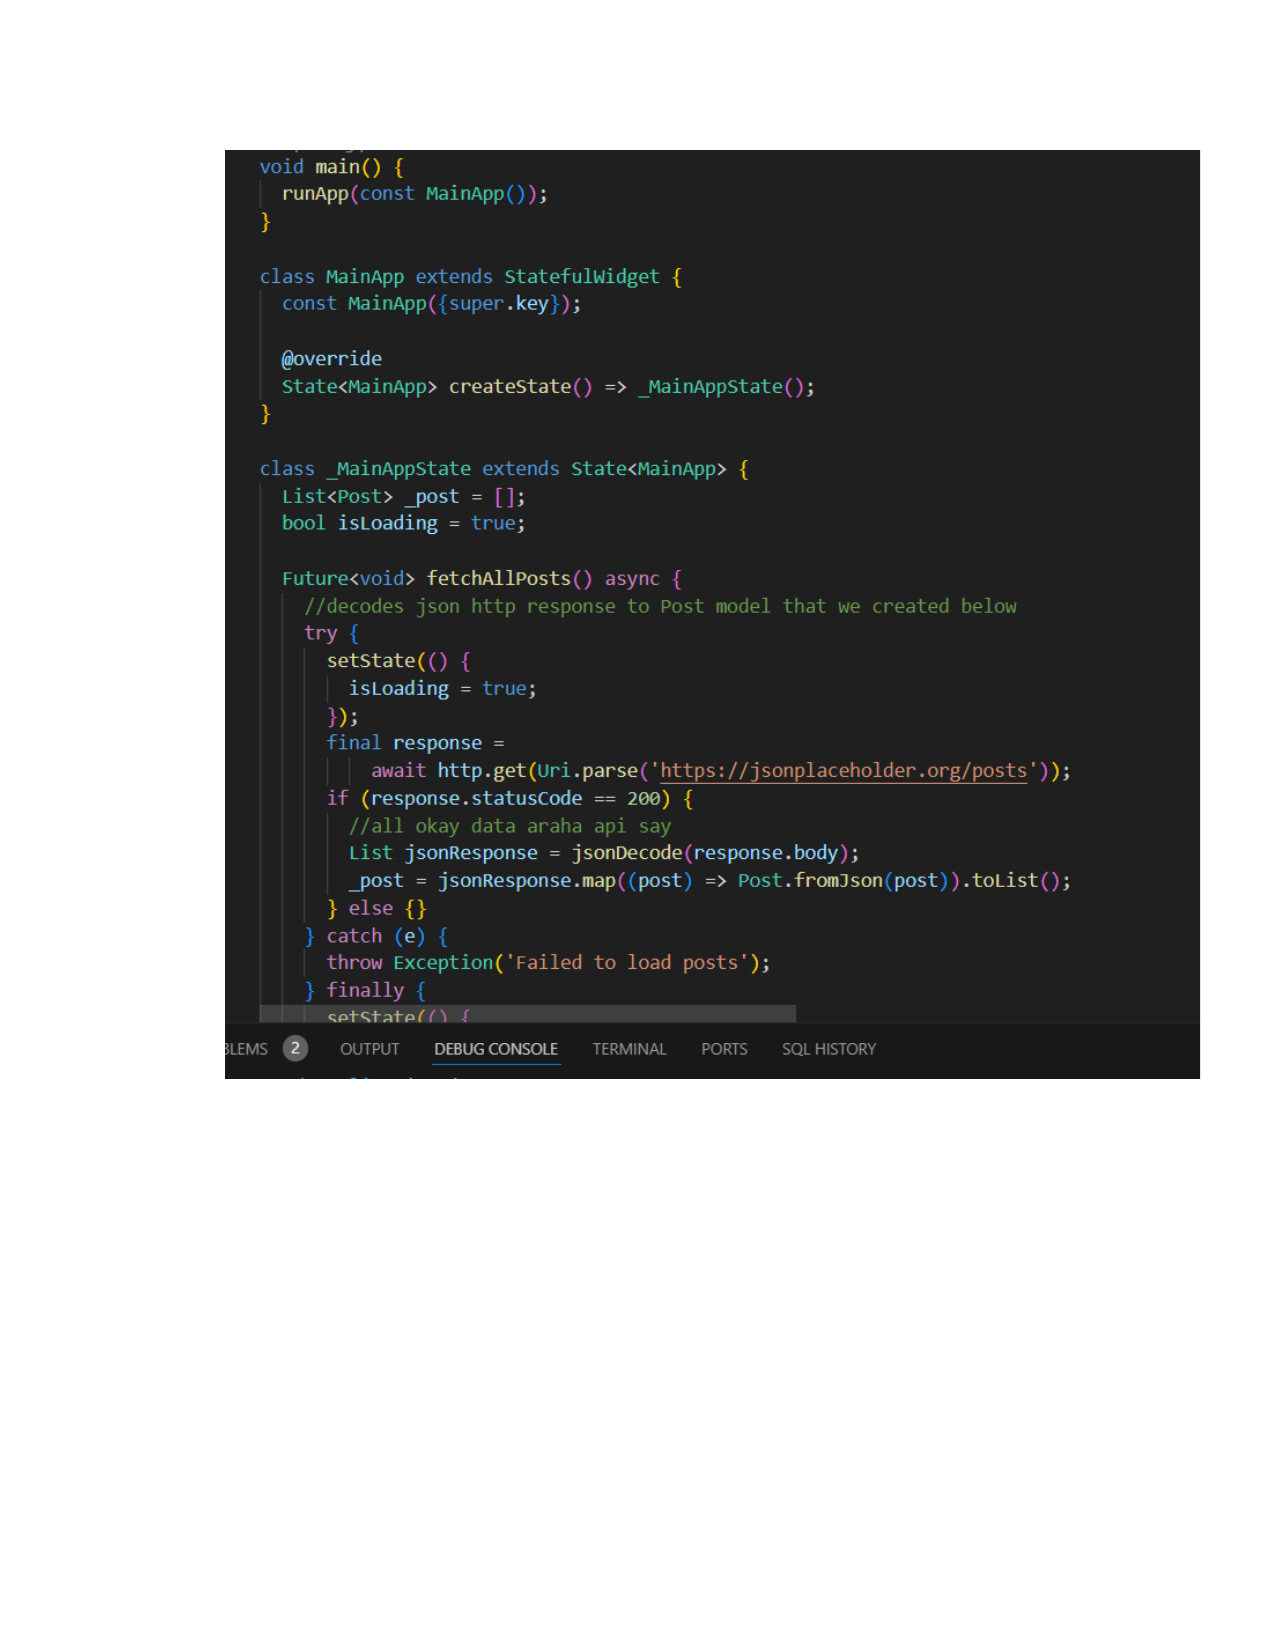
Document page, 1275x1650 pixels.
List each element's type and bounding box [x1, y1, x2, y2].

picture [225, 150, 1200, 1079]
